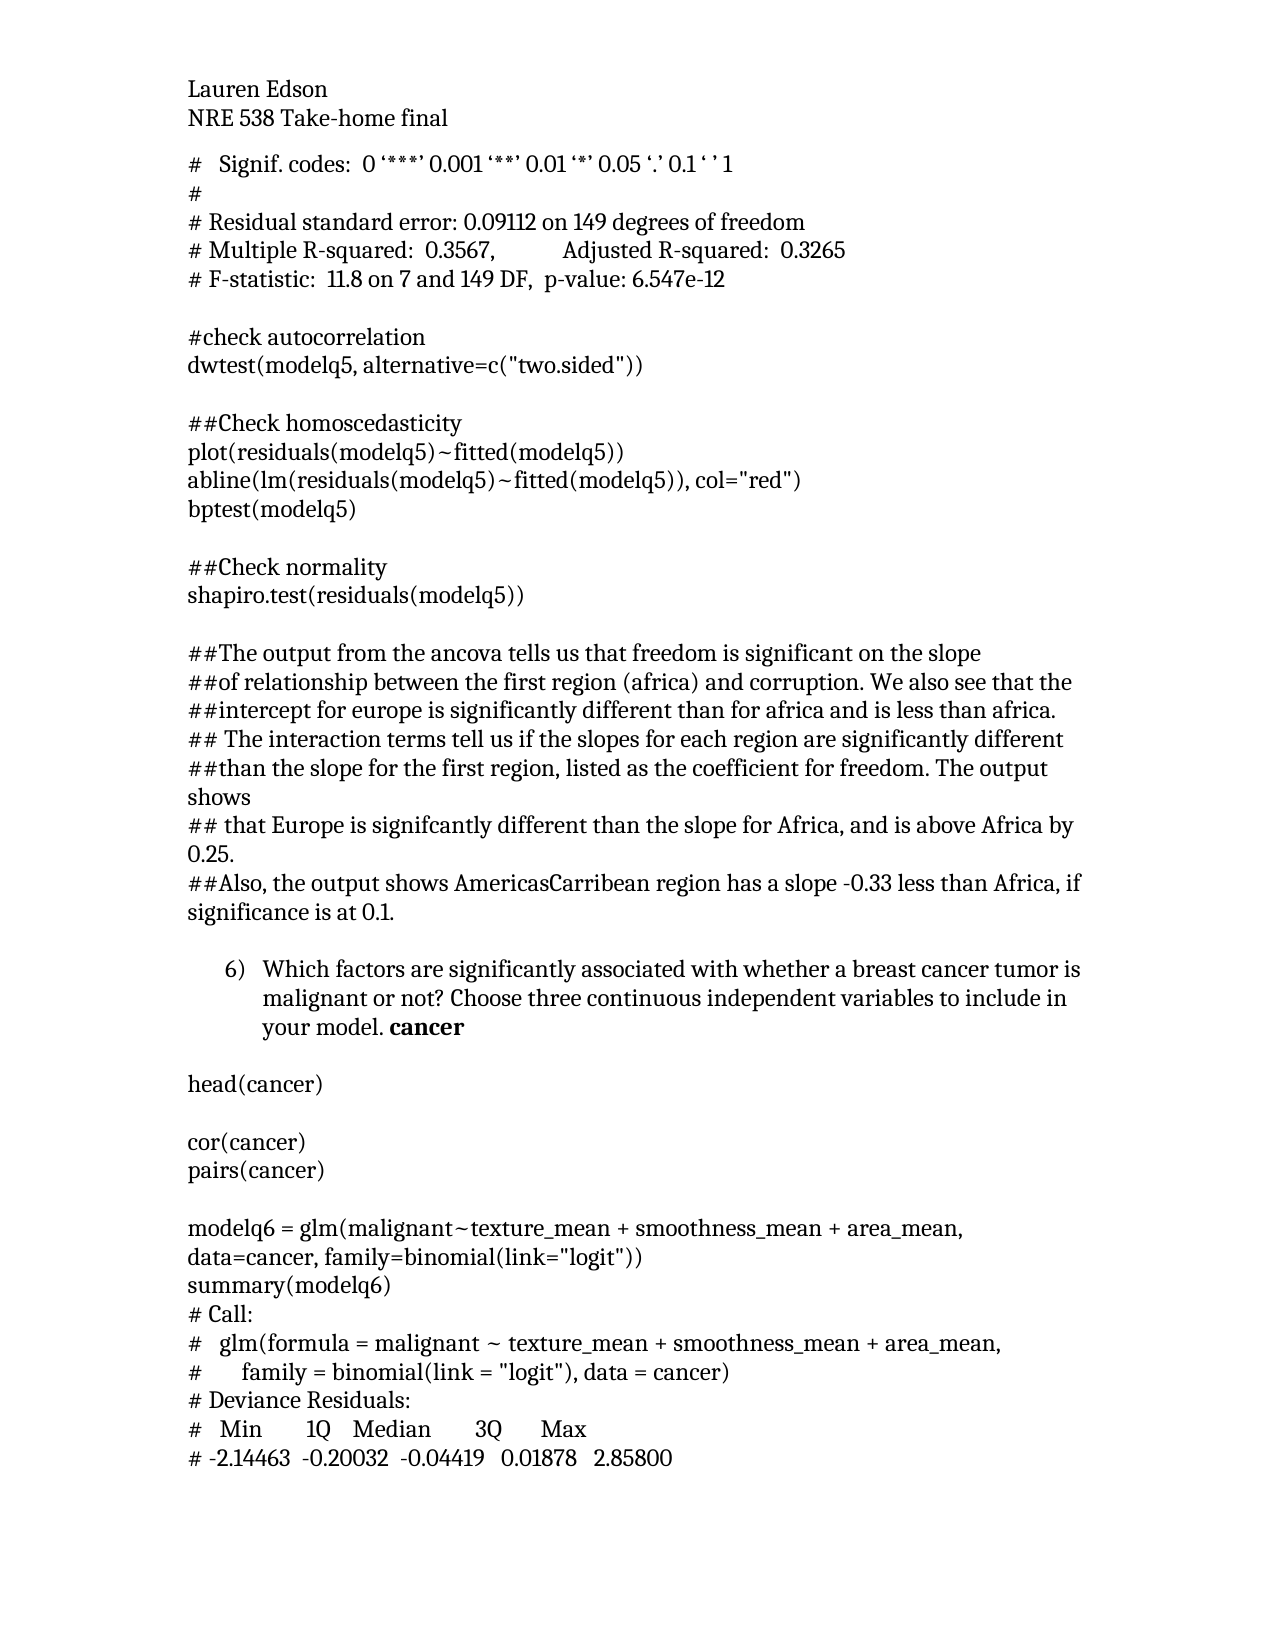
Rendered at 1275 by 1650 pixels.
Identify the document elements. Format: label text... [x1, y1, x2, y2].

text ##than the slope for the first region, listed as the coefficient for freedom. The output shows [187, 754, 1087, 811]
text ##The output from the ancova tells us that freedom is significant on the slope [187, 639, 1087, 667]
text ##Check homoscedasticity [187, 409, 1087, 437]
text # -2.14463 -0.20032 -0.04419 0.01878 2.85800 [187, 1444, 1087, 1472]
text shapiro.test(residuals(modelq5)) [187, 581, 1087, 610]
text head(cancer) [187, 1070, 1087, 1099]
text pairs(cancer) [187, 1156, 1087, 1185]
text modelq6 = glm(malignant~texture_mean + smoothness_mean + area_mean, data=cancer, family=binomial(link="logit")) [187, 1214, 1087, 1271]
text #check autocorrelation [187, 322, 1087, 351]
text # Signif. codes: 0 ‘***’ 0.001 ‘**’ 0.01 ‘*’ 0.05 ‘.’ 0.1 ‘ ’ 1 [187, 150, 1087, 179]
list Which factors are significantly associated with whether a breast cancer tumor is malignant or not? Choose three continuous independent variables to include in your model. cancer [225, 955, 1087, 1041]
text plot(residuals(modelq5)~fitted(modelq5)) [187, 437, 1087, 466]
text ##Check normality [187, 552, 1087, 581]
text # family = binomial(link = "logit"), data = cancer) [187, 1357, 1087, 1386]
text cor(cancer) [187, 1127, 1087, 1156]
text # [187, 179, 1087, 207]
text ##of relationship between the first region (africa) and corruption. We also see that the [187, 667, 1087, 696]
text # Min 1Q Median 3Q Max [187, 1415, 1087, 1444]
text ##intercept for europe is significantly different than for africa and is less than africa. [187, 696, 1087, 725]
text # Multiple R-squared: 0.3567, Adjusted R-squared: 0.3265 [187, 236, 1087, 265]
text # Call: [187, 1300, 1087, 1329]
text # Deviance Residuals: [187, 1386, 1087, 1415]
text # F-statistic: 11.8 on 7 and 149 DF, p-value: 6.547e-12 [187, 265, 1087, 294]
text ## that Europe is signifcantly different than the slope for Africa, and is above Africa by 0.25. [187, 811, 1087, 869]
text ##Also, the output shows AmericasCarribean region has a slope -0.33 less than Africa, if significance is at 0.1. [187, 869, 1087, 926]
text bptest(modelq5) [187, 495, 1087, 524]
text ## The interaction terms tell us if the slopes for each region are significantly different [187, 725, 1087, 754]
text abline(lm(residuals(modelq5)~fitted(modelq5)), col="red") [187, 466, 1087, 495]
text dwtest(modelq5, alternative=c("two.sided")) [187, 351, 1087, 380]
text # Residual standard error: 0.09112 on 149 degrees of freedom [187, 207, 1087, 236]
text # glm(formula = malignant ~ texture_mean + smoothness_mean + area_mean, [187, 1329, 1087, 1357]
text summary(modelq6) [187, 1271, 1087, 1300]
